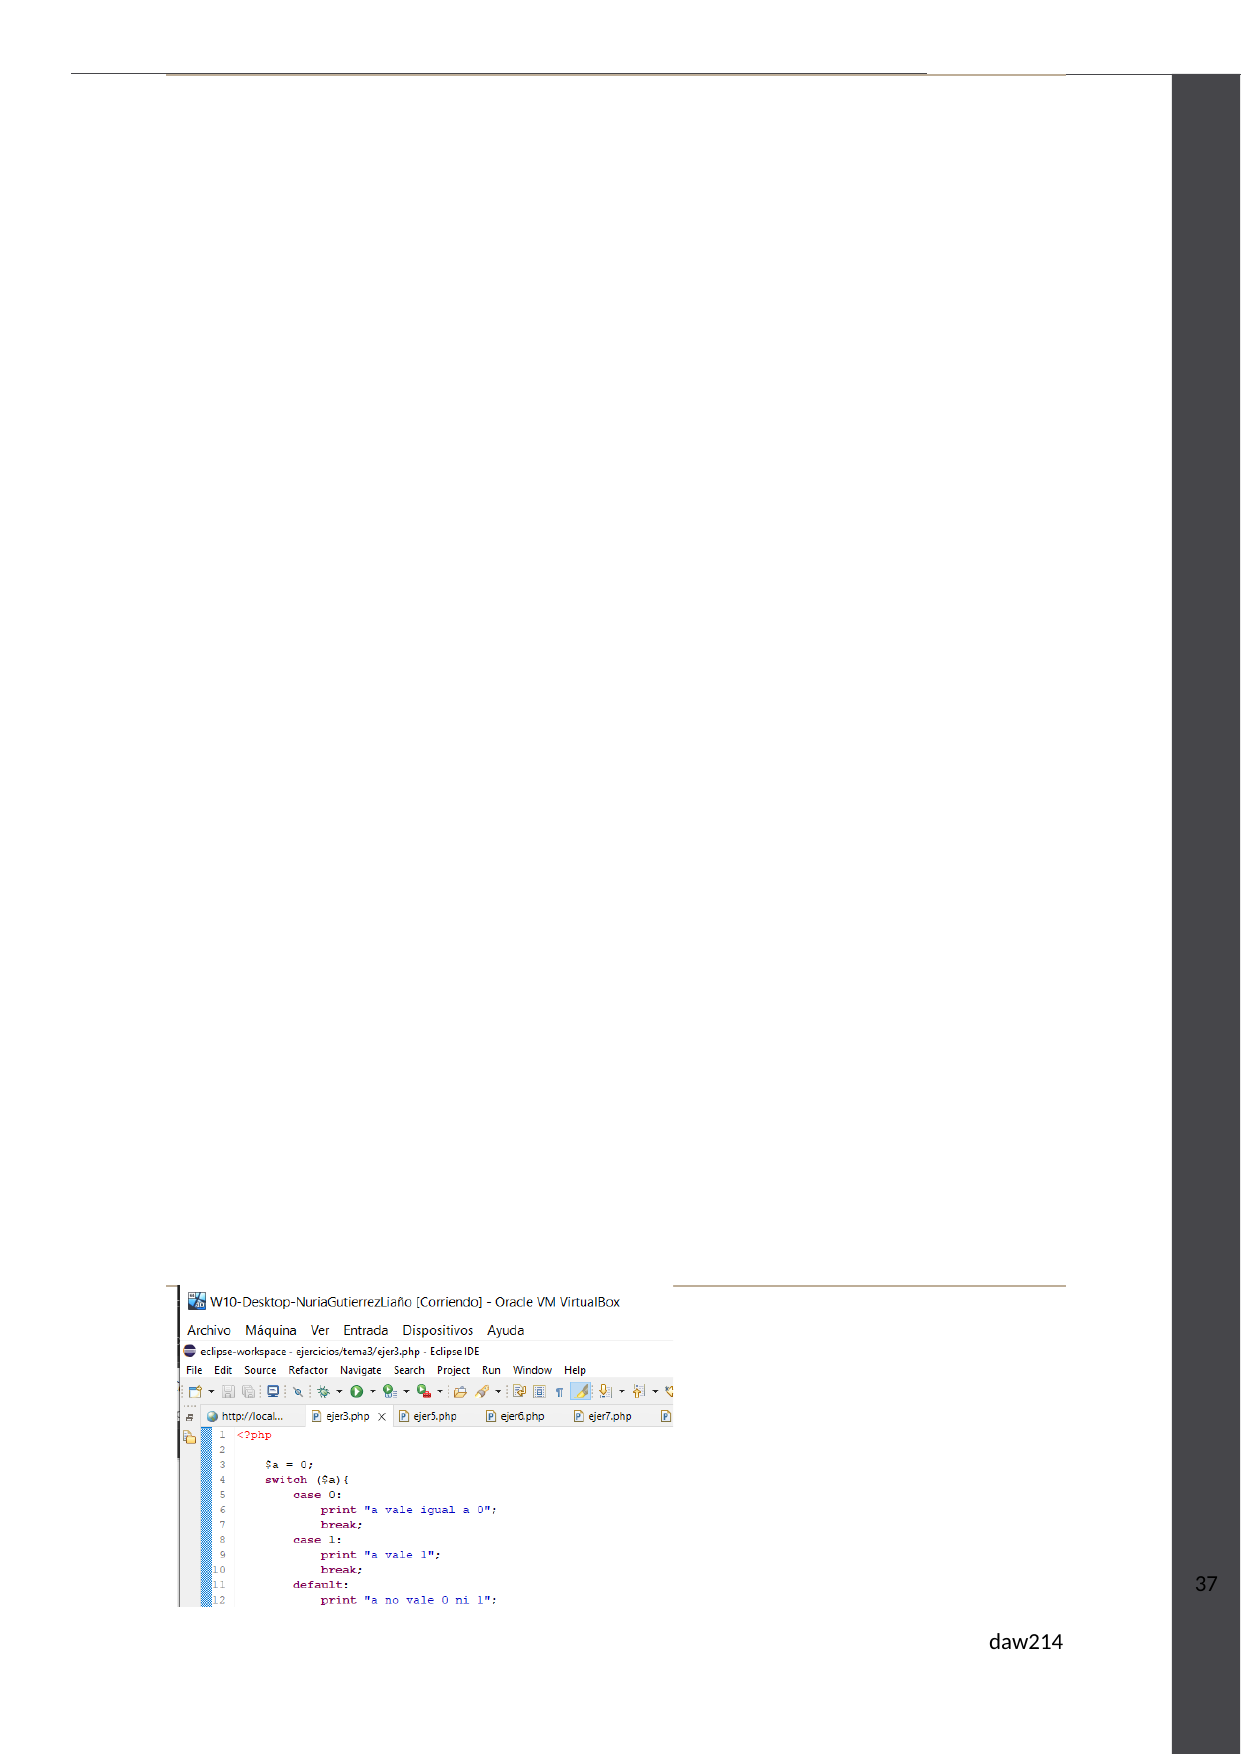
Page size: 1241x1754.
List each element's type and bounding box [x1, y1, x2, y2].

picture [177, 1285, 674, 1607]
